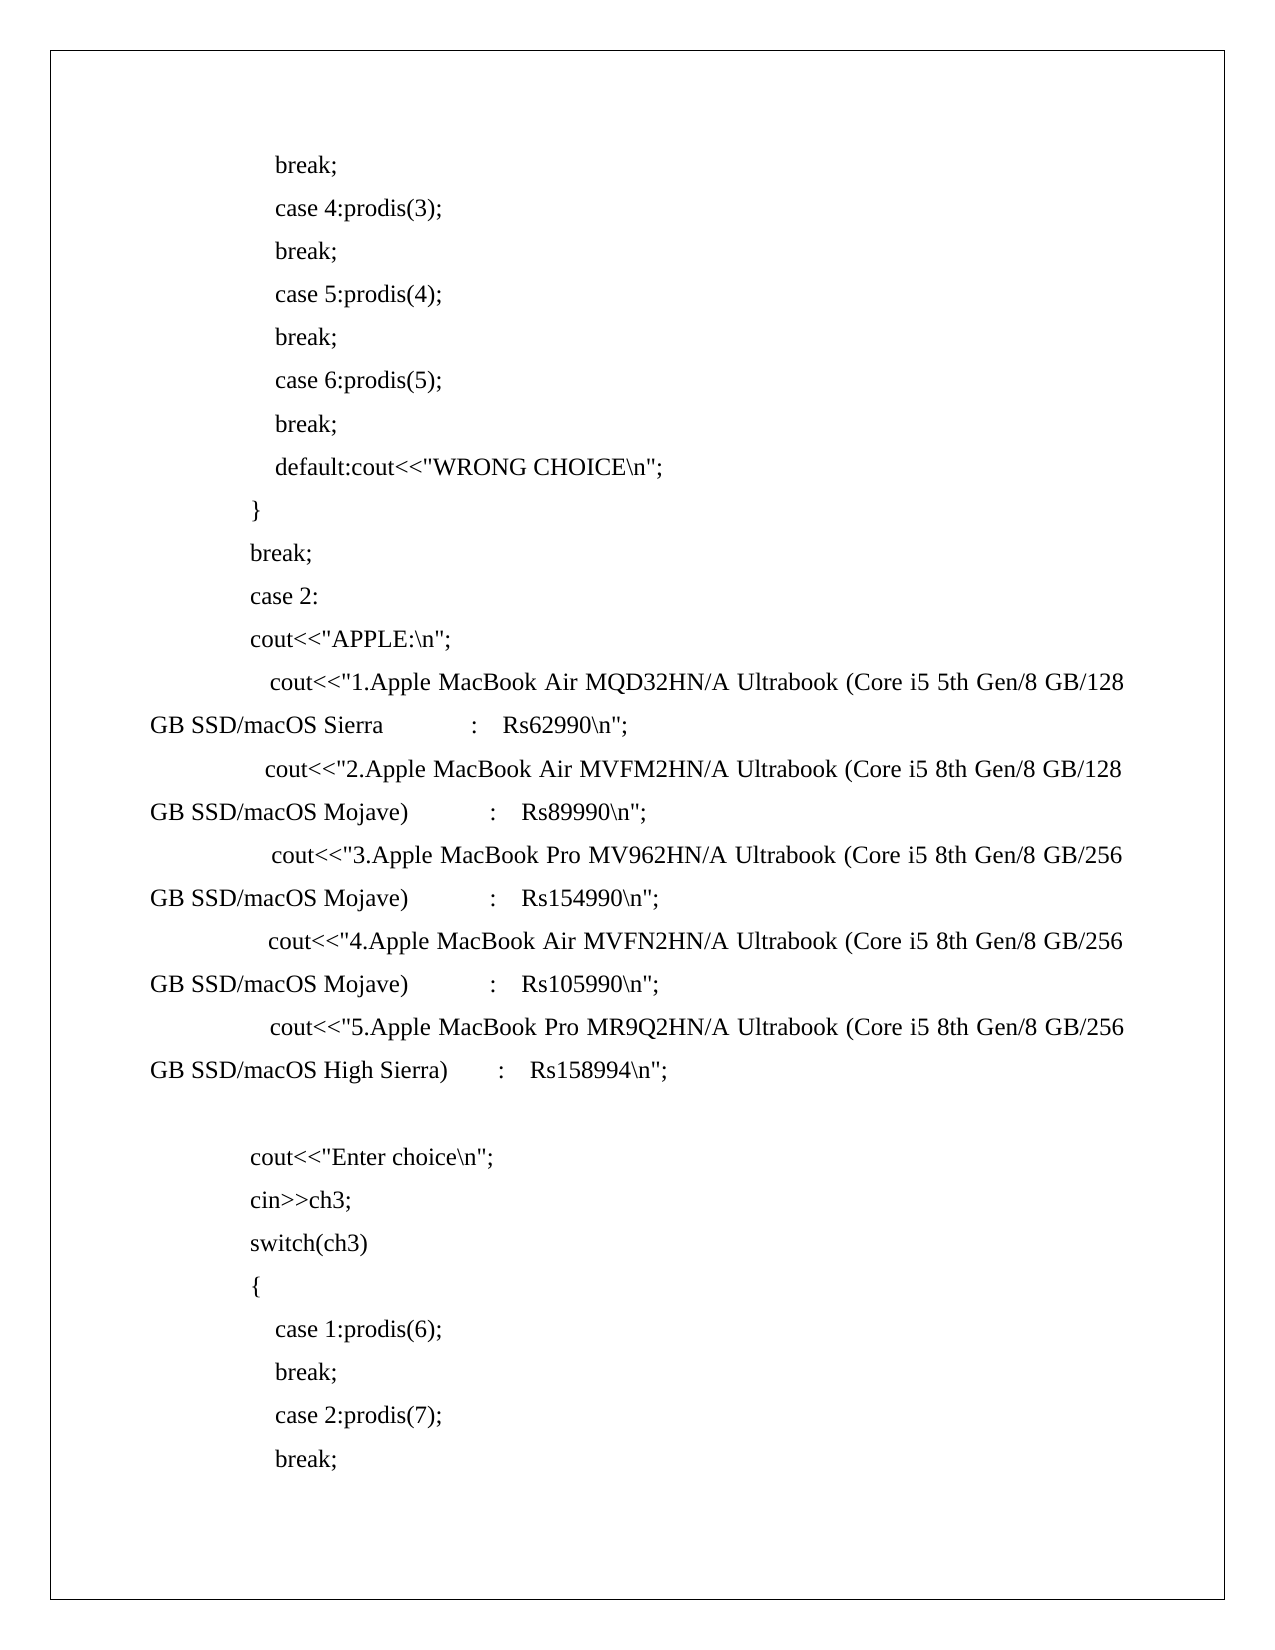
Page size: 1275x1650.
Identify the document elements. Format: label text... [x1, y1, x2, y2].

text case 2: [150, 581, 1125, 610]
text { [150, 1271, 1125, 1300]
text case 2:prodis(7); [150, 1401, 1125, 1429]
text cout<<"2.Apple MacBook Air MVFM2HN/A Ultrabook (Core i5 8th Gen/8 GB/128 GB SSD/macOS Mojave) : Rs89990\n"; [150, 754, 1125, 826]
text break; [150, 1444, 1125, 1472]
text cout<<"APPLE:\n"; [150, 624, 1125, 653]
text default:cout<<"WRONG CHOICE\n"; [150, 452, 1125, 481]
text case 1:prodis(6); [150, 1314, 1125, 1343]
text break; [150, 409, 1125, 437]
text } [150, 495, 1125, 524]
text break; [150, 150, 1125, 179]
text case 5:prodis(4); [150, 279, 1125, 308]
text cout<<"1.Apple MacBook Air MQD32HN/A Ultrabook (Core i5 5th Gen/8 GB/128 GB SSD/macOS Sierra : Rs62990\n"; [150, 667, 1125, 739]
text cin>>ch3; [150, 1185, 1125, 1214]
text break; [150, 1357, 1125, 1386]
text break; [150, 322, 1125, 351]
text case 6:prodis(5); [150, 366, 1125, 394]
text cout<<"5.Apple MacBook Pro MR9Q2HN/A Ultrabook (Core i5 8th Gen/8 GB/256 GB SSD/macOS High Sierra) : Rs158994\n"; [150, 1012, 1125, 1084]
text cout<<"4.Apple MacBook Air MVFN2HN/A Ultrabook (Core i5 8th Gen/8 GB/256 GB SSD/macOS Mojave) : Rs105990\n"; [150, 926, 1125, 998]
text break; [150, 236, 1125, 265]
text cout<<"Enter choice\n"; [150, 1142, 1125, 1171]
text case 4:prodis(3); [150, 193, 1125, 222]
text switch(ch3) [150, 1228, 1125, 1257]
text cout<<"3.Apple MacBook Pro MV962HN/A Ultrabook (Core i5 8th Gen/8 GB/256 GB SSD/macOS Mojave) : Rs154990\n"; [150, 840, 1125, 912]
text break; [150, 538, 1125, 567]
